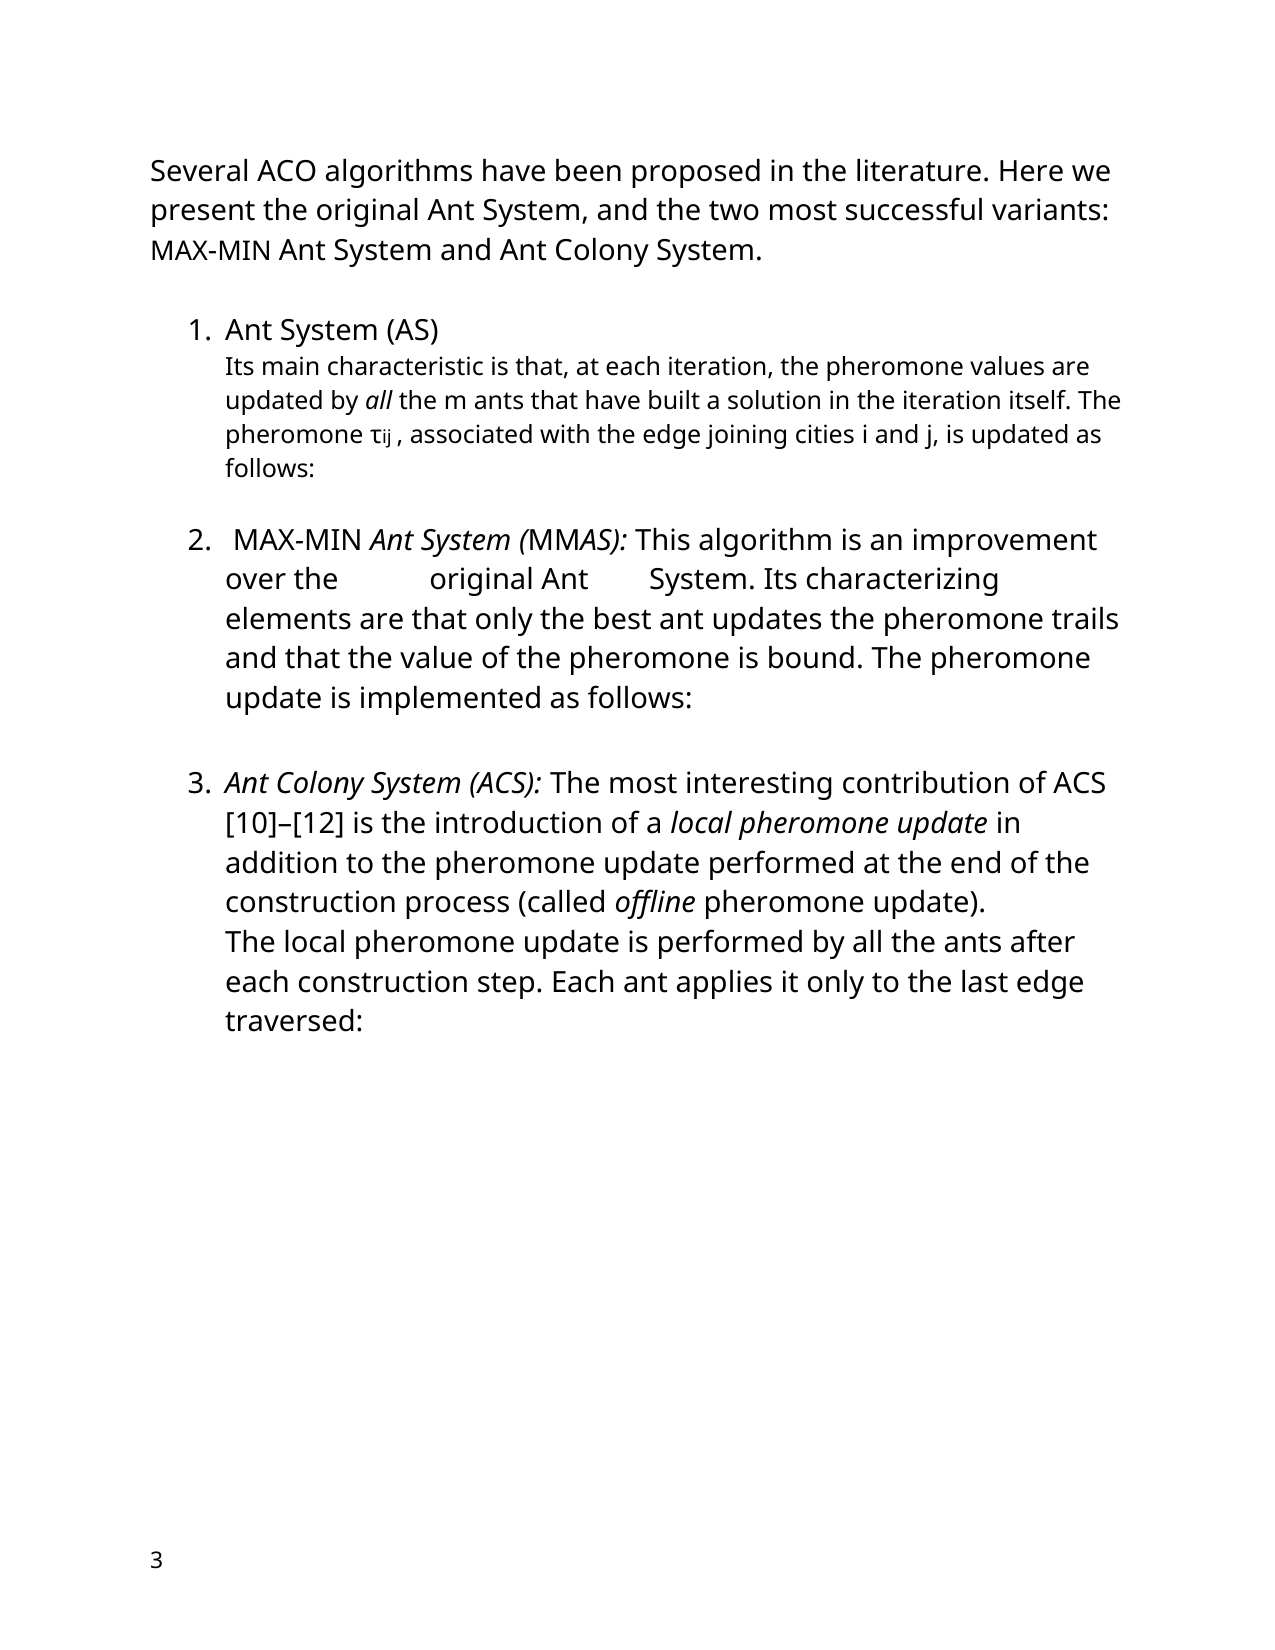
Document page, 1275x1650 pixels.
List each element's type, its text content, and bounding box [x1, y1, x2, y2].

text Several ACO algorithms have been proposed in the literature. Here we present the original Ant System, and the two most successful variants: MAX-MIN Ant System and Ant Colony System. [150, 150, 1125, 269]
list MAX-MIN Ant System (MMAS): This algorithm is an improvement over the original Ant System. Its characterizing elements are that only the best ant updates the pheromone trails and that the value of the pheromone is bound. The pheromone update is implemented as follows: [187, 519, 1125, 717]
text Its main characteristic is that, at each iteration, the pheromone values are updated by all the m ants that have built a solution in the iteration itself. The pheromone τij , associated with the edge joining cities i and j, is updated as follows: [225, 348, 1125, 485]
list Ant Colony System (ACS): The most interesting contribution of ACS [10]–[12] is the introduction of a local pheromone update in addition to the pheromone update performed at the end of the construction process (called offline pheromone update). [187, 763, 1125, 921]
list Ant System (AS) [187, 309, 1125, 348]
text The local pheromone update is performed by all the ants after each construction step. Each ant applies it only to the last edge traversed: [225, 921, 1125, 1040]
